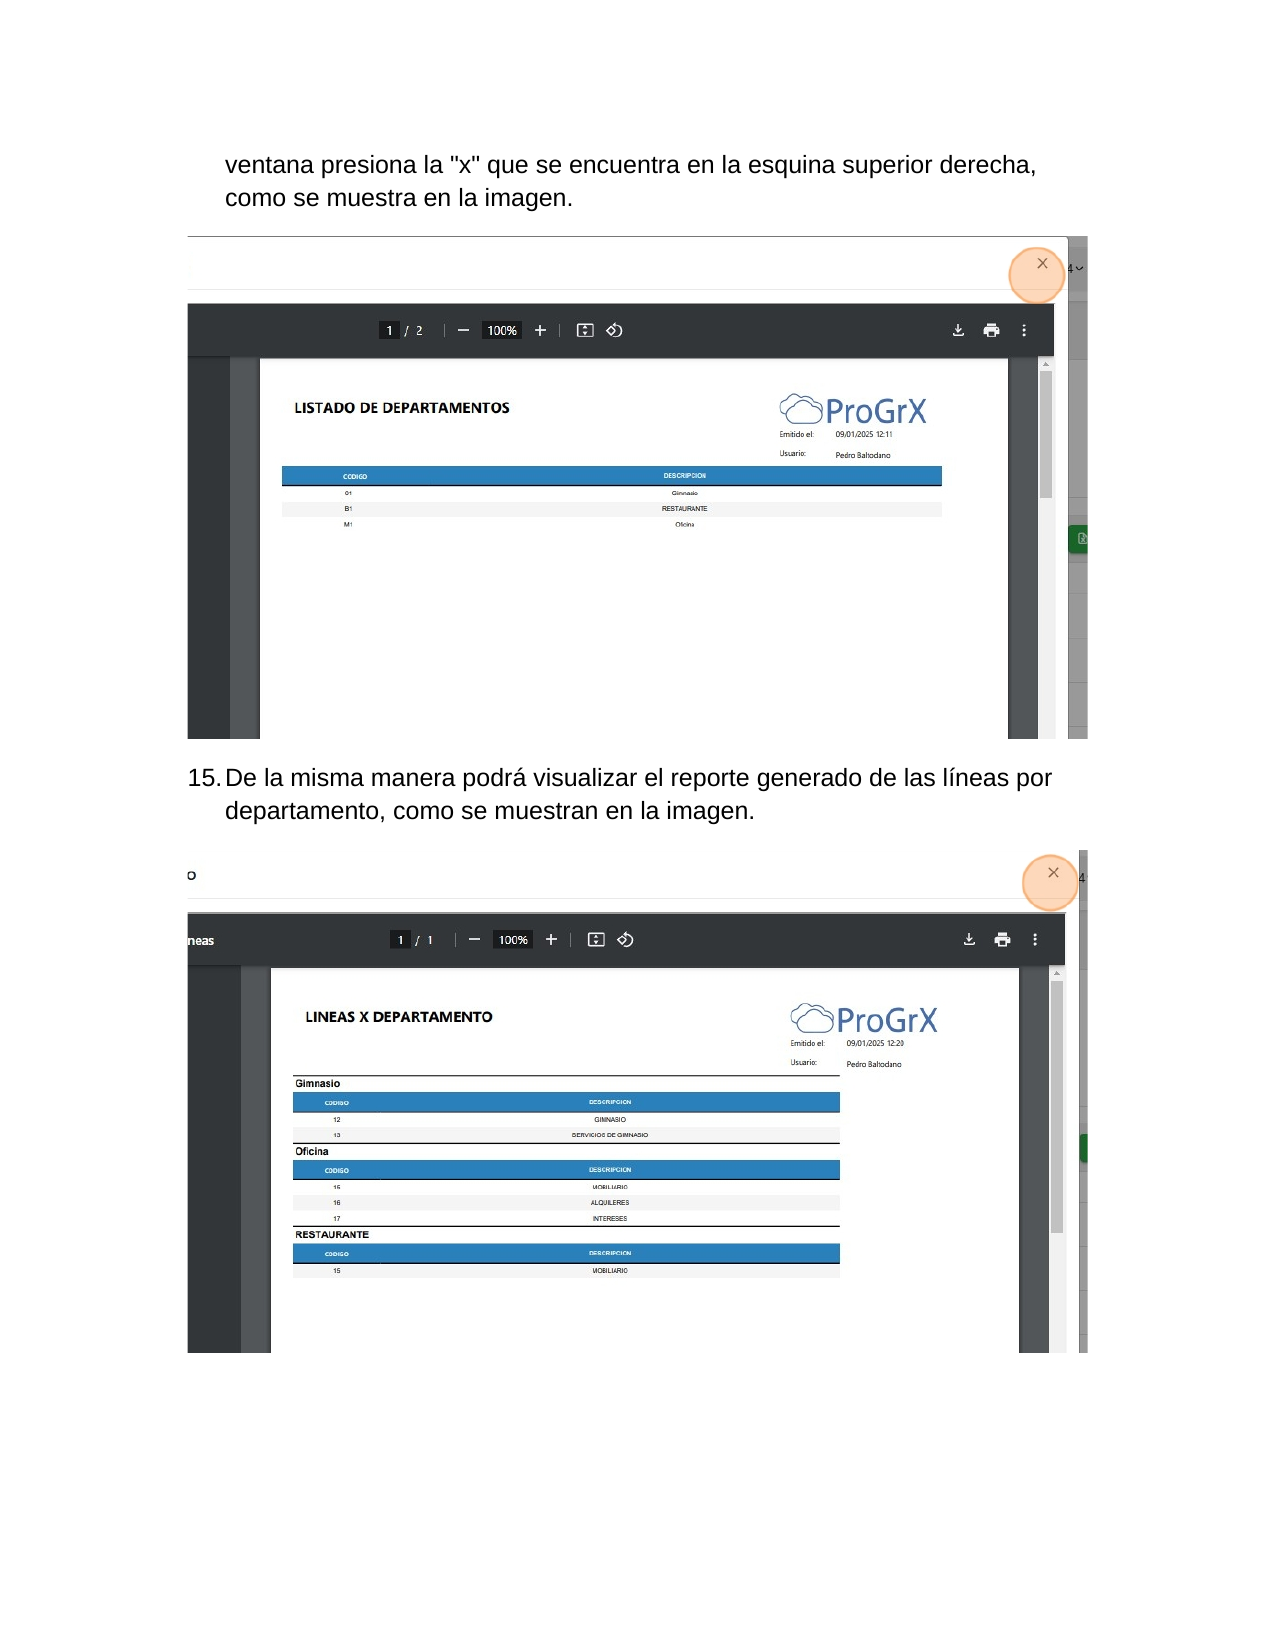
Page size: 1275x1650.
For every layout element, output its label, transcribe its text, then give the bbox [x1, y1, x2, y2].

picture [187, 236, 1088, 739]
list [187, 150, 1087, 212]
list De la misma manera podrá visualizar el reporte generado de las líneas por departamento, como se muestran en la imagen. [187, 763, 1087, 825]
picture [187, 850, 1088, 1353]
